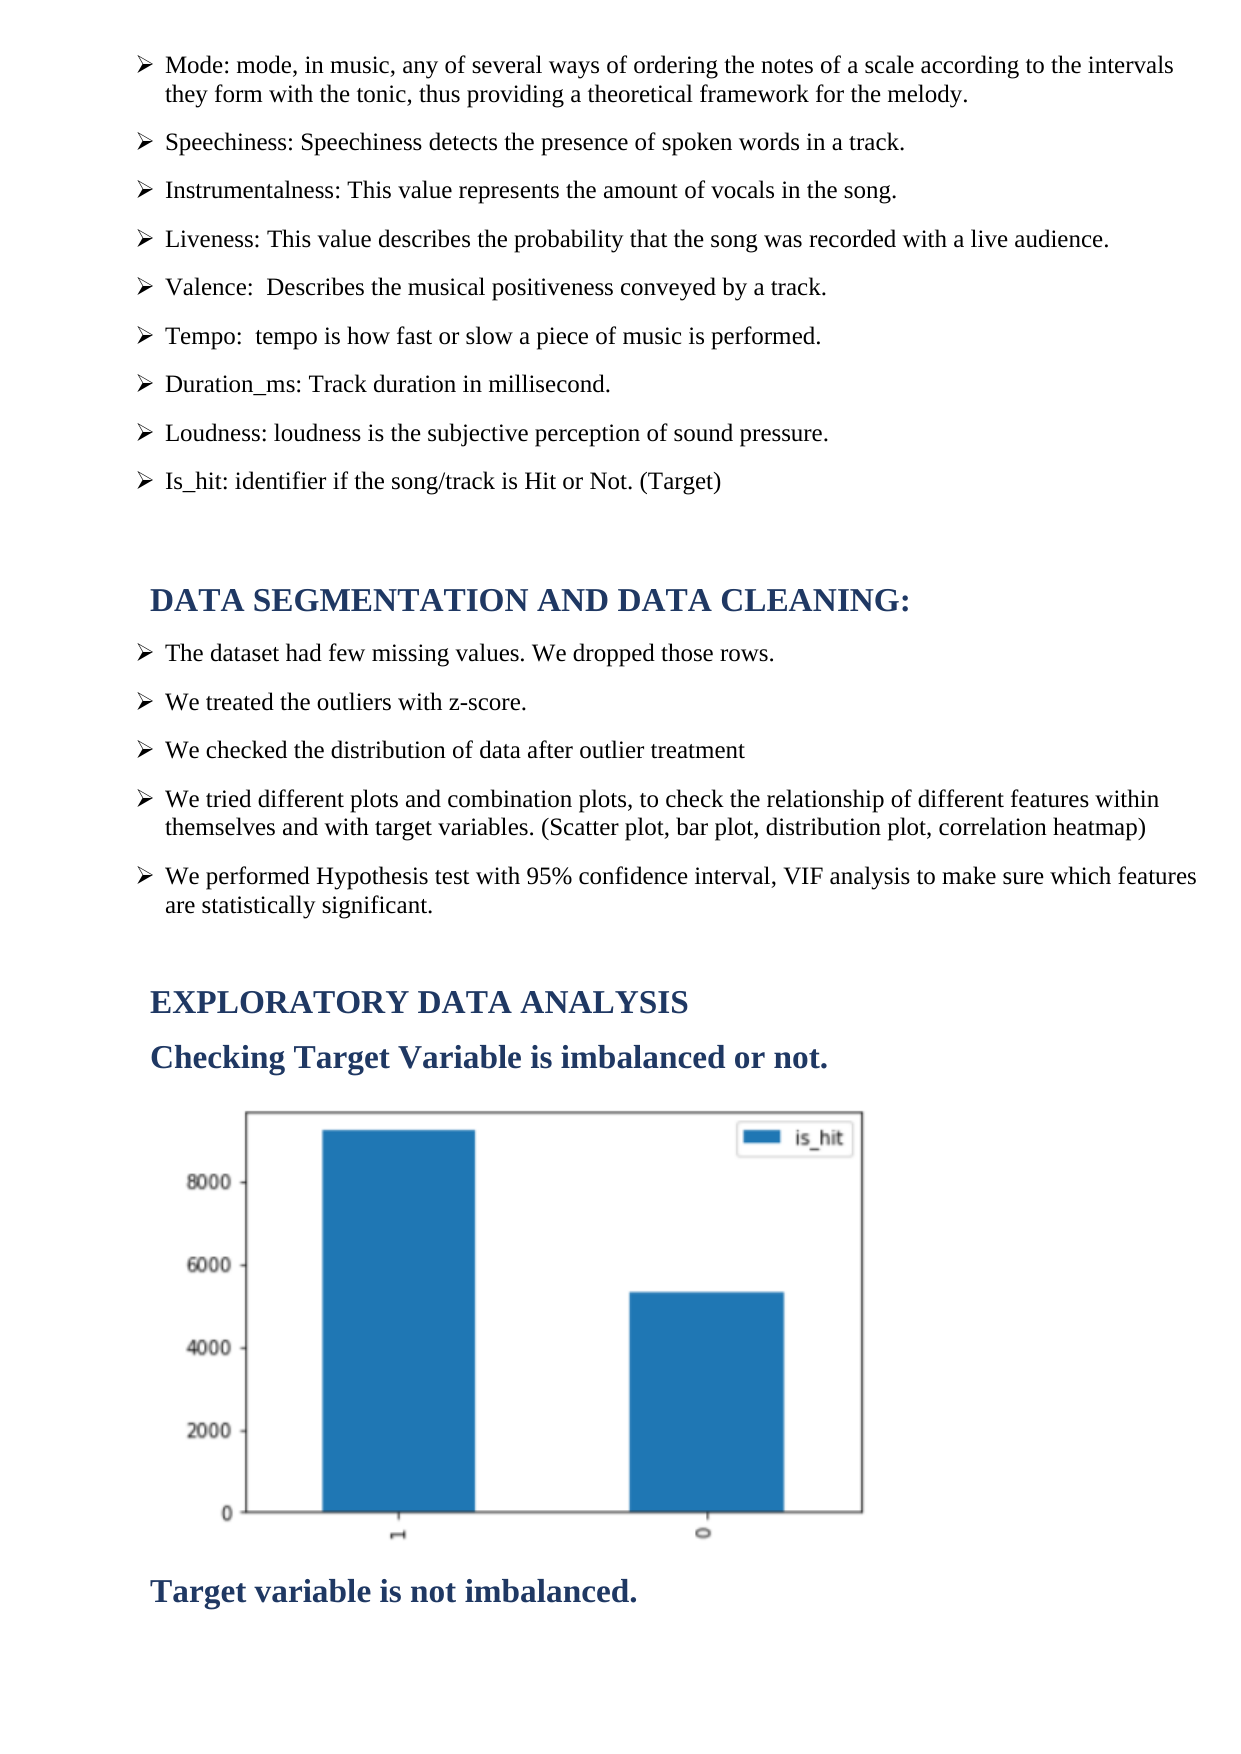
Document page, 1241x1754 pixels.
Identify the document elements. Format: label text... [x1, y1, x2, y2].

list We treated the outliers with z-score. [135, 687, 1201, 716]
list We checked the distribution of data after outlier treatment [135, 735, 1201, 764]
list Is_hit: identifier if the song/track is Hit or Not. (Target) [135, 466, 1201, 495]
list Loudness: loudness is the subjective perception of sound pressure. [135, 418, 1201, 447]
subtitle DATA SEGMENTATION AND DATA CLEANING: [150, 580, 1201, 619]
list We performed Hypothesis test with 95% confidence interval, VIF analysis to make sure which features are statistically significant. [135, 861, 1201, 918]
list Instrumentalness: This value represents the amount of vocals in the song. [135, 176, 1201, 204]
subtitle EXPLORATORY DATA ANALYSIS [150, 983, 1201, 1021]
subtitle Checking Target Variable is imbalanced or not. [150, 1037, 1201, 1075]
list The dataset had few missing values. We dropped those rows. [135, 638, 1201, 667]
picture [150, 1091, 974, 1556]
list Tempo: tempo is how fast or slow a piece of music is performed. [135, 321, 1201, 350]
list Liveness: This value describes the probability that the song was recorded with a live audience. [135, 224, 1201, 253]
list Duration_ms: Track duration in millisecond. [135, 369, 1201, 398]
list Mode: mode, in music, any of several ways of ordering the notes of a scale according to the intervals they form with the tonic, thus providing a theoretical framework for the melody. [135, 50, 1201, 107]
list Speechiness: Speechiness detects the presence of spoken words in a track. [135, 127, 1201, 156]
subtitle Target variable is not imbalanced. [150, 1571, 1201, 1610]
list We tried different plots and combination plots, to check the relationship of different features within themselves and with target variables. (Scatter plot, bar plot, distribution plot, correlation heatmap) [135, 784, 1201, 841]
list Valence: Describes the musical positiveness conveyed by a track. [135, 272, 1201, 301]
